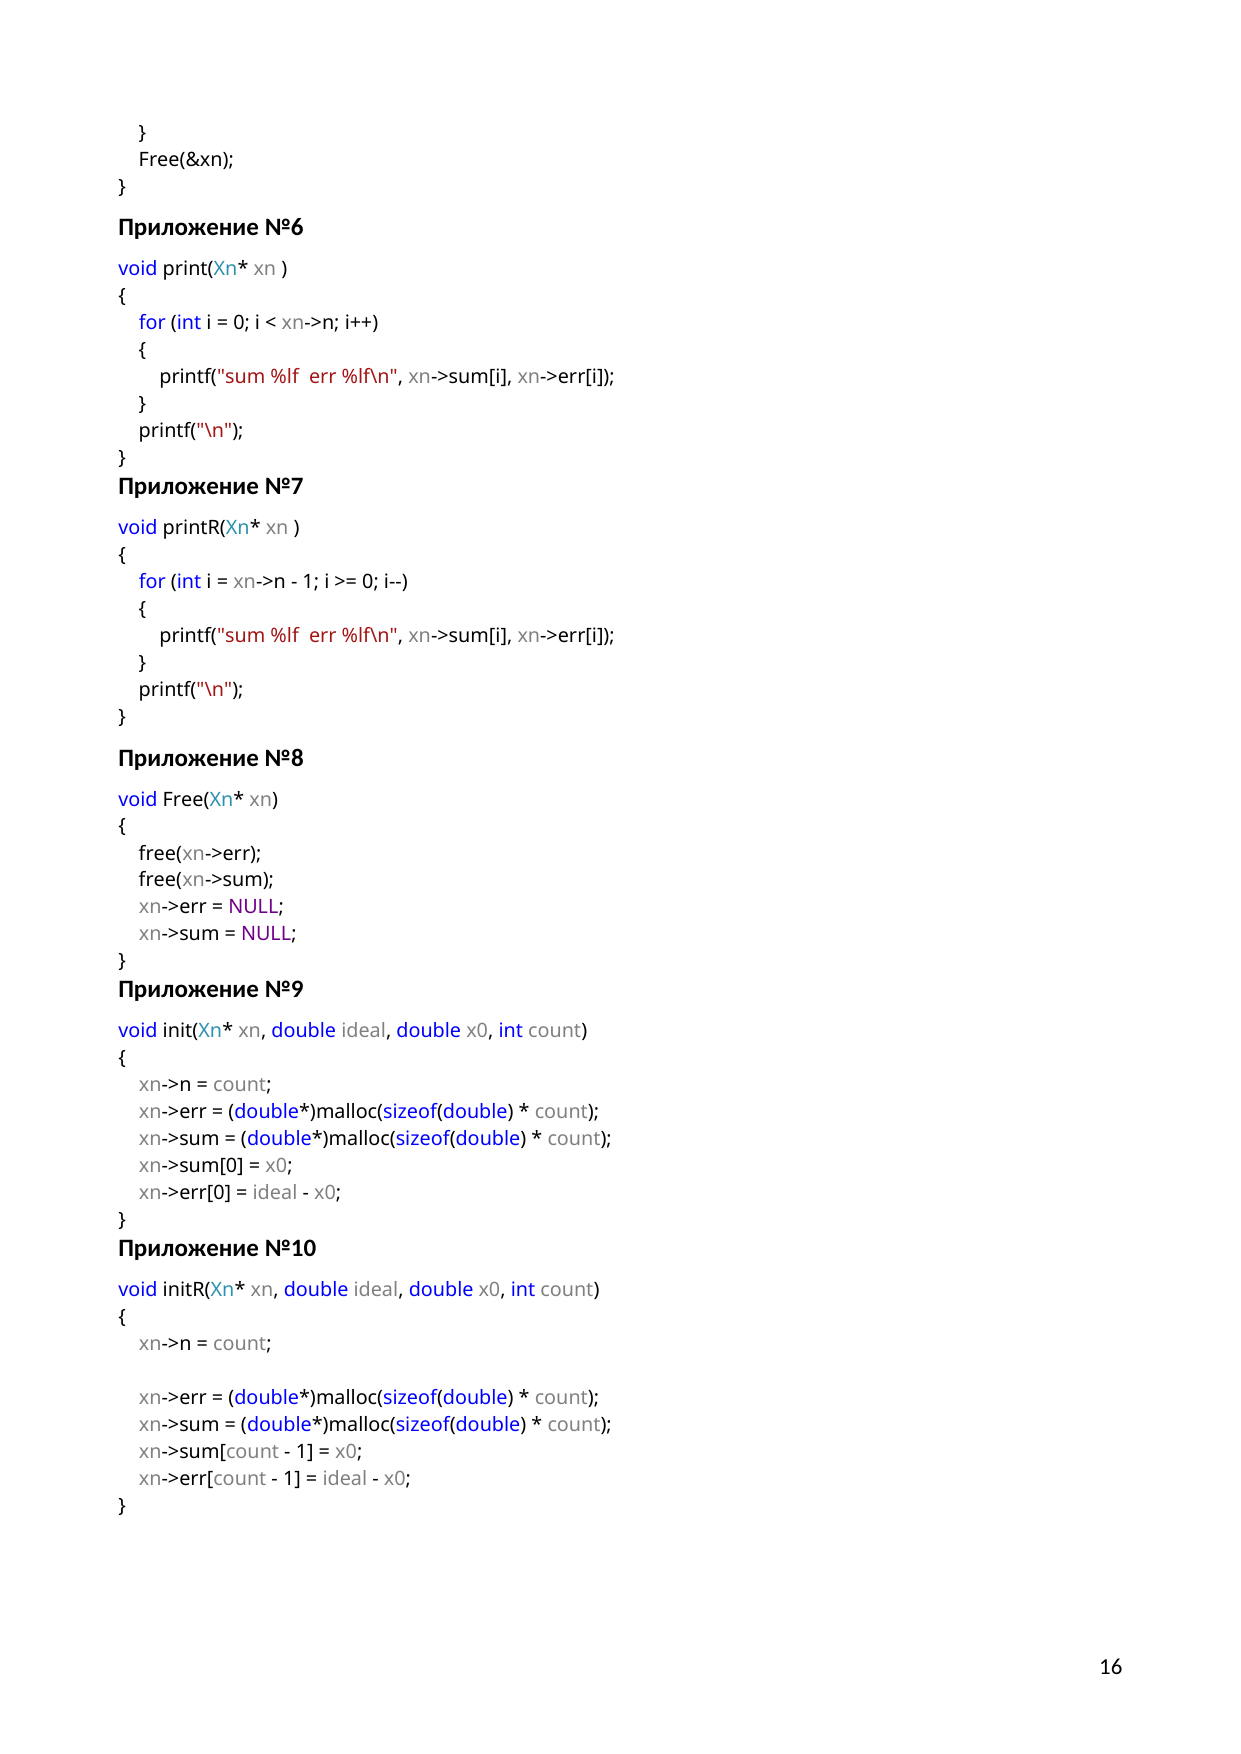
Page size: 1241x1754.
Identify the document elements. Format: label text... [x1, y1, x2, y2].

text void init(Xn* xn, double ideal, double x0, int count) [118, 1017, 1122, 1044]
text { [118, 812, 1122, 839]
text { [118, 594, 1122, 621]
text free(xn->sum); [118, 866, 1122, 893]
text xn->err[0] = ideal - x0; [118, 1178, 1122, 1206]
text Приложение №8 [118, 742, 1122, 772]
text } [118, 389, 1122, 416]
text printf("\n"); [118, 416, 1122, 443]
text } [118, 1206, 1122, 1232]
text for (int i = 0; i < xn->n; i++) [118, 308, 1122, 336]
text xn->err[count - 1] = ideal - x0; [118, 1464, 1122, 1491]
text } [118, 118, 1122, 145]
text Приложение №10 [118, 1232, 1122, 1263]
text { [118, 540, 1122, 567]
text xn->err = (double*)malloc(sizeof(double) * count); [118, 1098, 1122, 1124]
text Приложение №6 [118, 212, 1122, 242]
text printf("sum %lf err %lf\n", xn->sum[i], xn->err[i]); [118, 621, 1122, 648]
text xn->n = count; [118, 1329, 1122, 1356]
text void Free(Xn* xn) [118, 785, 1122, 812]
text xn->n = count; [118, 1071, 1122, 1098]
text printf("sum %lf err %lf\n", xn->sum[i], xn->err[i]); [118, 362, 1122, 389]
text } [118, 1491, 1122, 1518]
text } [118, 648, 1122, 675]
text xn->err = (double*)malloc(sizeof(double) * count); [118, 1383, 1122, 1410]
text printf("\n"); [118, 675, 1122, 702]
text } [118, 702, 1122, 729]
text xn->sum[count - 1] = x0; [118, 1437, 1122, 1464]
text { [118, 1044, 1122, 1071]
text Приложение №7 [118, 470, 1122, 501]
text void printR(Xn* xn ) [118, 513, 1122, 540]
text free(xn->err); [118, 839, 1122, 866]
text } [118, 947, 1122, 974]
text xn->sum[0] = x0; [118, 1152, 1122, 1178]
text Приложение №9 [118, 974, 1122, 1004]
text } [118, 172, 1122, 199]
text { [118, 1302, 1122, 1329]
text { [118, 282, 1122, 308]
text xn->sum = NULL; [118, 920, 1122, 947]
text xn->sum = (double*)malloc(sizeof(double) * count); [118, 1410, 1122, 1437]
text Free(&xn); [118, 145, 1122, 172]
text void print(Xn* xn ) [118, 254, 1122, 282]
text void initR(Xn* xn, double ideal, double x0, int count) [118, 1276, 1122, 1302]
text for (int i = xn->n - 1; i >= 0; i--) [118, 567, 1122, 594]
text xn->sum = (double*)malloc(sizeof(double) * count); [118, 1124, 1122, 1152]
text } [118, 443, 1122, 470]
text { [118, 336, 1122, 362]
text xn->err = NULL; [118, 893, 1122, 920]
